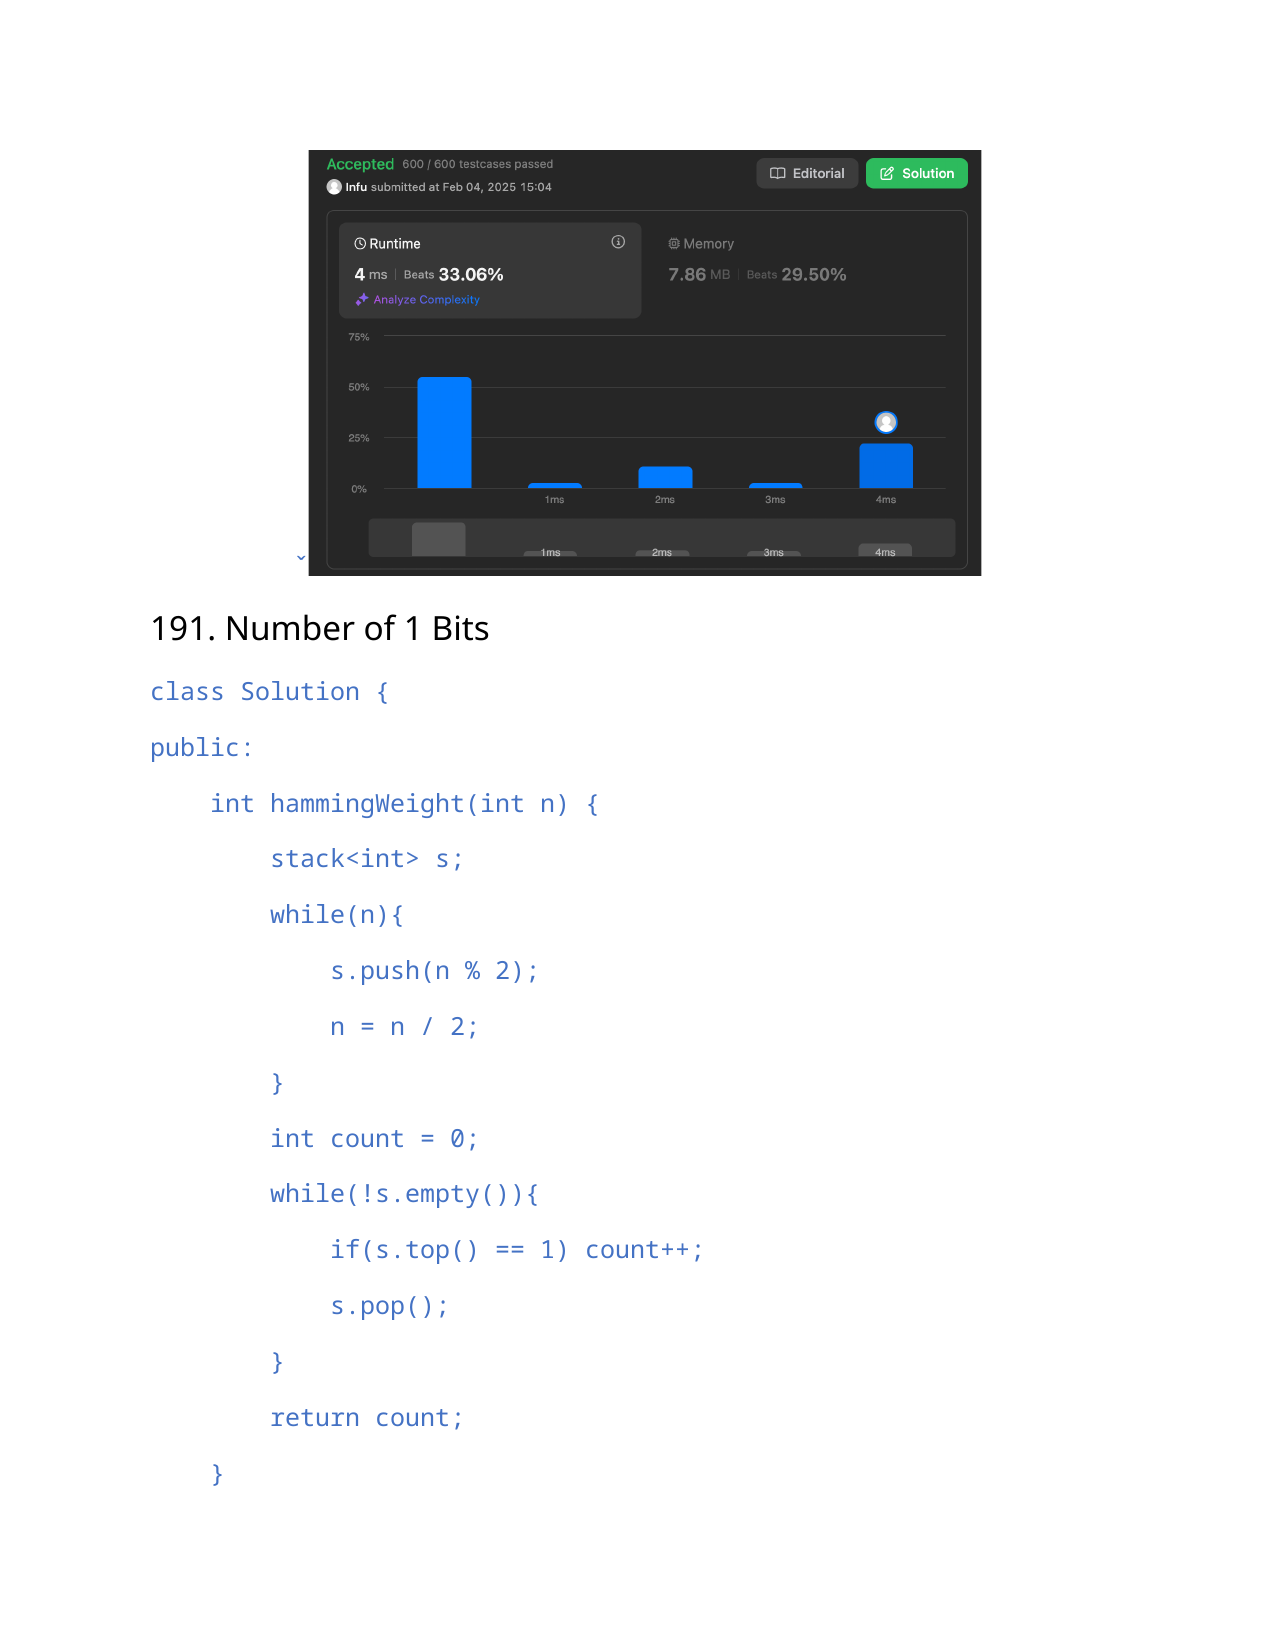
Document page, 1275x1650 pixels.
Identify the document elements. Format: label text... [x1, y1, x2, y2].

text s.pop(); [150, 1288, 1125, 1322]
text 191. Number of 1 Bits [150, 605, 1125, 650]
text } [150, 1455, 1125, 1489]
text public: [150, 729, 1125, 763]
text while(!s.empty()){ [150, 1176, 1125, 1210]
text while(n){ [150, 897, 1125, 931]
text stack<int> s; [150, 841, 1125, 875]
text if(s.top() == 1) count++; [150, 1232, 1125, 1266]
text class Solution { [150, 674, 1125, 708]
text } [150, 1064, 1125, 1098]
text s.push(n % 2); [150, 953, 1125, 987]
text int count = 0; [150, 1120, 1125, 1154]
text return count; [150, 1399, 1125, 1433]
picture [308, 150, 982, 576]
text n = n / 2; [150, 1009, 1125, 1043]
text int hammingWeight(int n) { [150, 785, 1125, 819]
text } [150, 1344, 1125, 1378]
